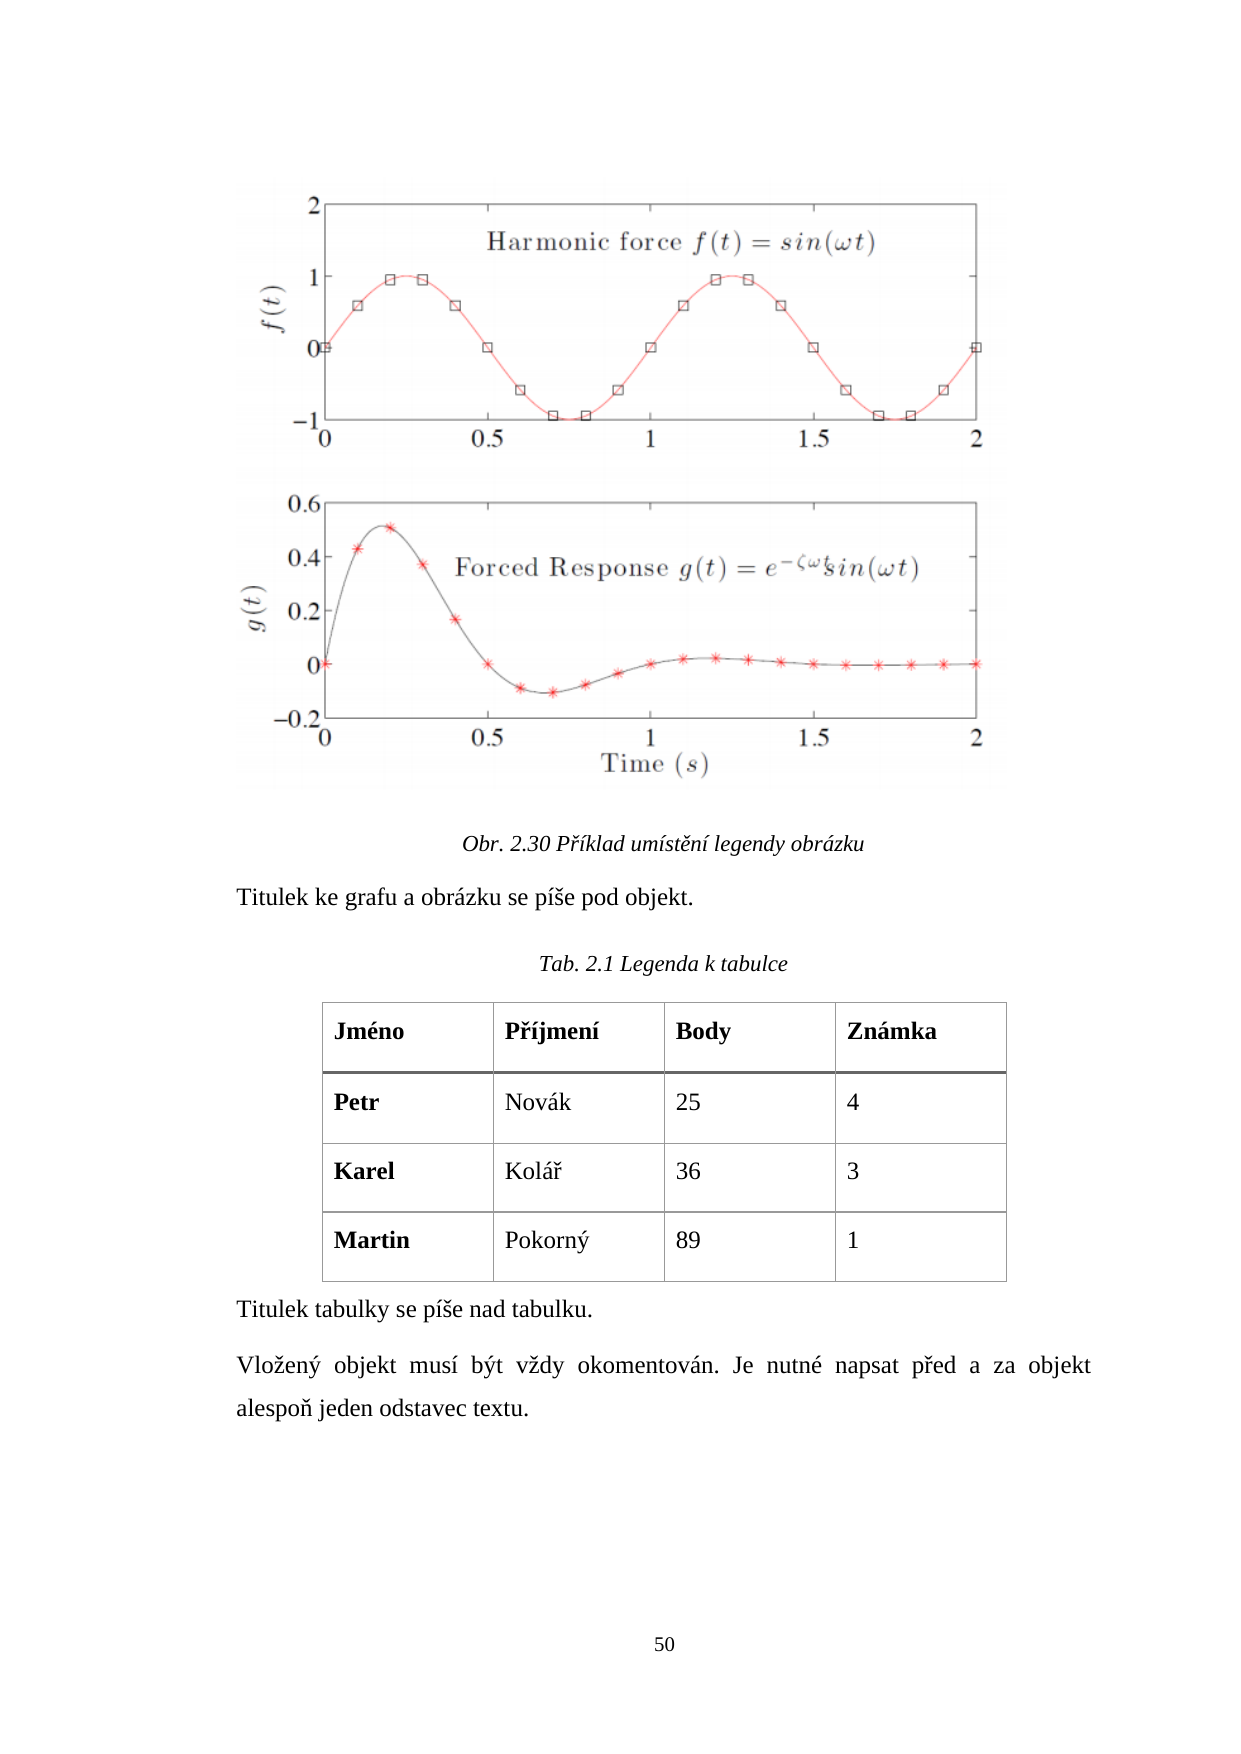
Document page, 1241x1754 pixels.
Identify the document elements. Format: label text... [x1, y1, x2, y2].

text Titulek ke grafu a obrázku se píše pod objekt. [236, 882, 1092, 911]
table_cell 1 [836, 1213, 1006, 1281]
table_cell Kolář [494, 1144, 664, 1211]
table_header Příjmení [494, 1003, 664, 1071]
table_cell Karel [323, 1144, 493, 1211]
text Tab. 2.1 Legenda k tabulce [236, 950, 1092, 977]
table_cell Novák [494, 1074, 664, 1142]
text Vložený objekt musí být vždy okomentován. Je nutné napsat před a za objekt alespoň jeden odstavec textu. [236, 1350, 1092, 1422]
table_header Známka [836, 1003, 1006, 1071]
picture [236, 177, 1007, 791]
table_cell 3 [836, 1144, 1006, 1211]
table_cell Martin [323, 1213, 493, 1281]
table_header Jméno [323, 1003, 493, 1071]
table_cell Petr [323, 1074, 493, 1142]
table_header Body [665, 1003, 835, 1071]
table_cell 36 [665, 1144, 835, 1211]
table_cell Pokorný [494, 1213, 664, 1281]
table_cell 25 [665, 1074, 835, 1142]
table_cell 89 [665, 1213, 835, 1281]
table_cell 4 [836, 1074, 1006, 1142]
text Titulek tabulky se píše nad tabulku. [236, 1294, 1092, 1323]
